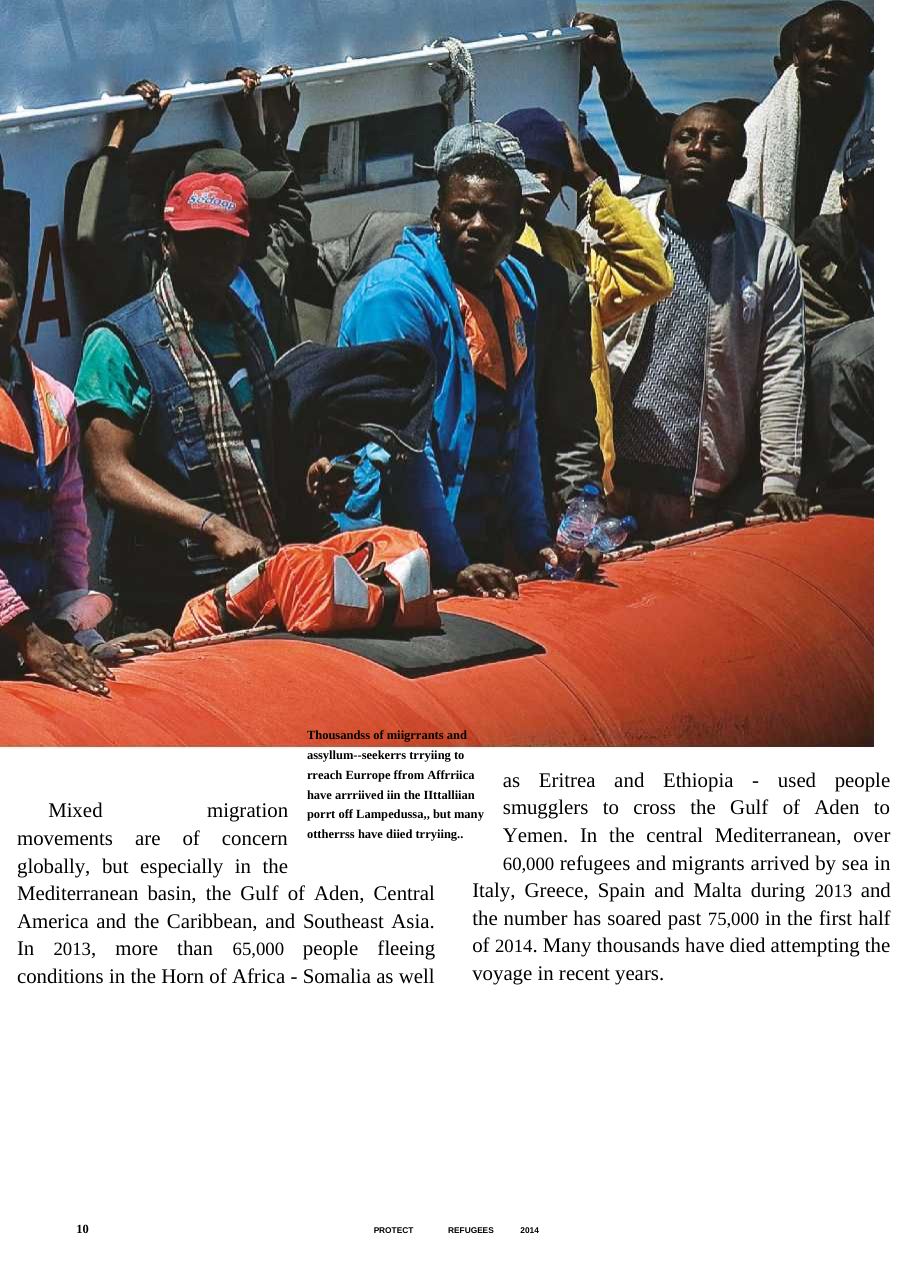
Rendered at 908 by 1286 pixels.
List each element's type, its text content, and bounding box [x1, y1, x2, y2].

picture [0, 0, 874, 749]
text Mixed migration movements are of concern globally, but especially in the Mediterranean basin, the Gulf of Aden, Central America and the Caribbean, and Southeast Asia. In 2013, more than 65,000 people fleeing conditions in the Horn of Africa - Somalia as well as Eritrea and Ethiopia - used people smugglers to cross the Gulf of Aden to Yemen. In the central Mediterranean, over 60,000 refugees and migrants arrived by sea in Italy, Greece, Spain and Malta during 2013 and the number has soared past 75,000 in the first half of 2014. Many thousands have died attempting the voyage in recent years. [17, 749, 435, 988]
text Mixed migration movements are of concern globally, but especially in the Mediterranean basin, the Gulf of Aden, Central America and the Caribbean, and Southeast Asia. In 2013, more than 65,000 people fleeing conditions in the Horn of Africa - Somalia as well as Eritrea and Ethiopia - used people smugglers to cross the Gulf of Aden to Yemen. In the central Mediterranean, over 60,000 refugees and migrants arrived by sea in Italy, Greece, Spain and Malta during 2013 and the number has soared past 75,000 in the first half of 2014. Many thousands have died attempting the voyage in recent years. [472, 23, 891, 985]
